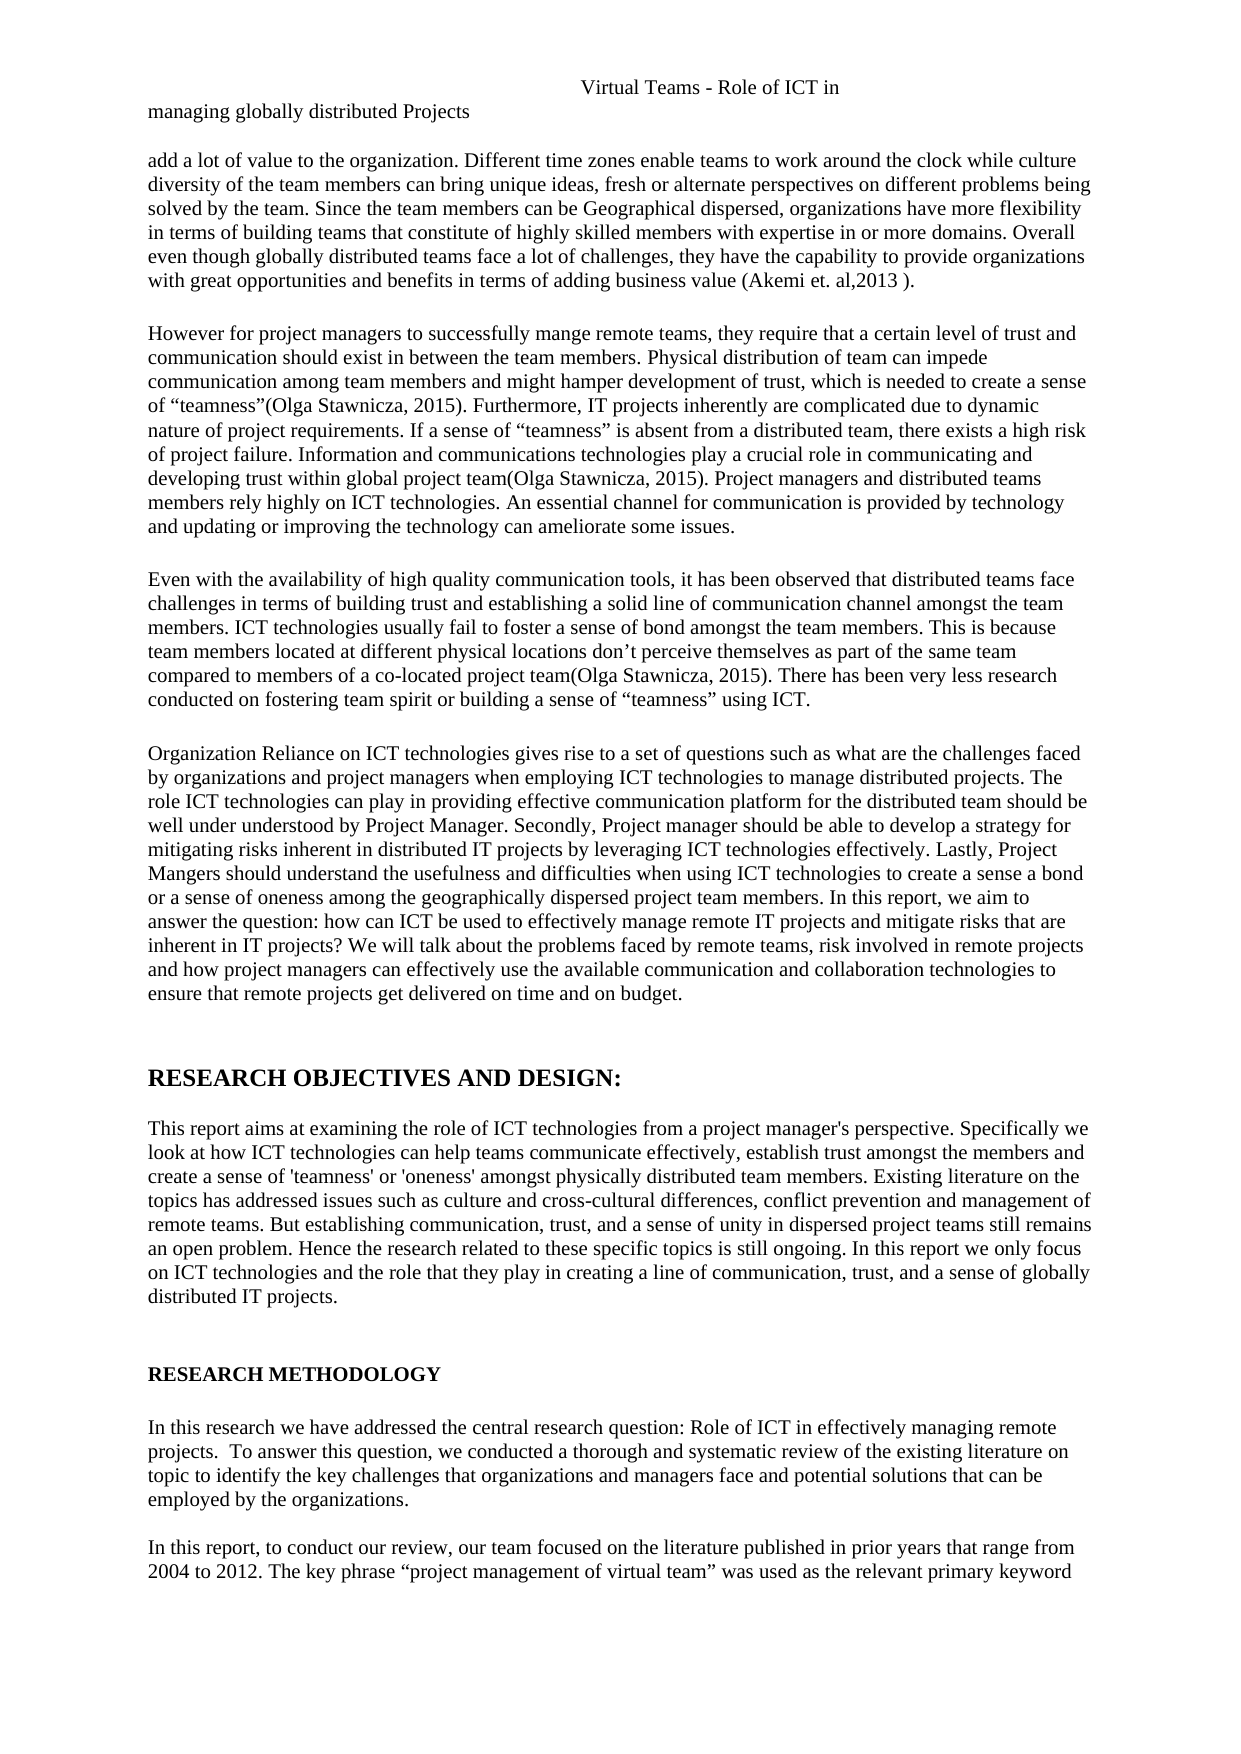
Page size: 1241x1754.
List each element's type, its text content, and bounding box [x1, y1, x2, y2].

text Even with the availability of high quality communication tools, it has been observed that distributed teams face challenges in terms of building trust and establishing a solid line of communication channel amongst the team members. ICT technologies usually fail to foster a sense of bond amongst the team members. This is because team members located at different physical locations don’t perceive themselves as part of the same team compared to members of a co-located project team(Olga Stawnicza, 2015). There has been very less research conducted on fostering team spirit or building a sense of “teamness” using ICT. [148, 567, 1092, 711]
text RESEARCH METHODOLOGY [148, 1362, 1092, 1386]
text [148, 148, 1092, 292]
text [148, 1535, 1092, 1583]
text Organization Reliance on ICT technologies gives rise to a set of questions such as what are the challenges faced by organizations and project managers when employing ICT technologies to manage distributed projects. The role ICT technologies can play in providing effective communication platform for the distributed team should be well under understood by Project Manager. Secondly, Project manager should be able to develop a strategy for mitigating risks inherent in distributed IT projects by leveraging ICT technologies effectively. Lastly, Project Mangers should understand the usefulness and difficulties when using ICT technologies to create a sense a bond or a sense of oneness among the geographically dispersed project team members. In this report, we aim to answer the question: how can ICT be used to effectively manage remote IT projects and mitigate risks that are inherent in IT projects? We will talk about the problems faced by remote teams, risk involved in remote projects and how project managers can effectively use the available communication and collaboration technologies to ensure that remote projects get delivered on time and on budget. [148, 741, 1092, 1005]
text RESEARCH OBJECTIVES AND DESIGN: [148, 1063, 1092, 1092]
text In this research we have addressed the central research question: Role of ICT in effectively managing remote projects. To answer this question, we conducted a thorough and systematic review of the existing literature on topic to identify the key challenges that organizations and managers face and potential solutions that can be employed by the organizations. [148, 1415, 1092, 1511]
text However for project managers to successfully mange remote teams, they require that a certain level of trust and communication should exist in between the team members. Physical distribution of team can impede communication among team members and might hamper development of trust, which is needed to create a sense of “teamness”(Olga Stawnicza, 2015). Furthermore, IT projects inherently are complicated due to dynamic nature of project requirements. If a sense of “teamness” is absent from a distributed team, there exists a high risk of project failure. Information and communications technologies play a crucial role in communicating and developing trust within global project team(Olga Stawnicza, 2015). Project managers and distributed teams members rely highly on ICT technologies. An essential channel for communication is provided by technology and updating or improving the technology can ameliorate some issues. [148, 321, 1092, 538]
text This report aims at examining the role of ICT technologies from a project manager's perspective. Specifically we look at how ICT technologies can help teams communicate effectively, establish trust amongst the members and create a sense of 'teamness' or 'oneness' amongst physically distributed team members. Existing literature on the topics has addressed issues such as culture and cross-cultural differences, conflict prevention and management of remote teams. But establishing communication, trust, and a sense of unity in dispersed project teams still remains an open problem. Hence the research related to these specific topics is still ongoing. In this report we only focus on ICT technologies and the role that they play in creating a line of communication, trust, and a sense of globally distributed IT projects. [148, 1116, 1092, 1308]
